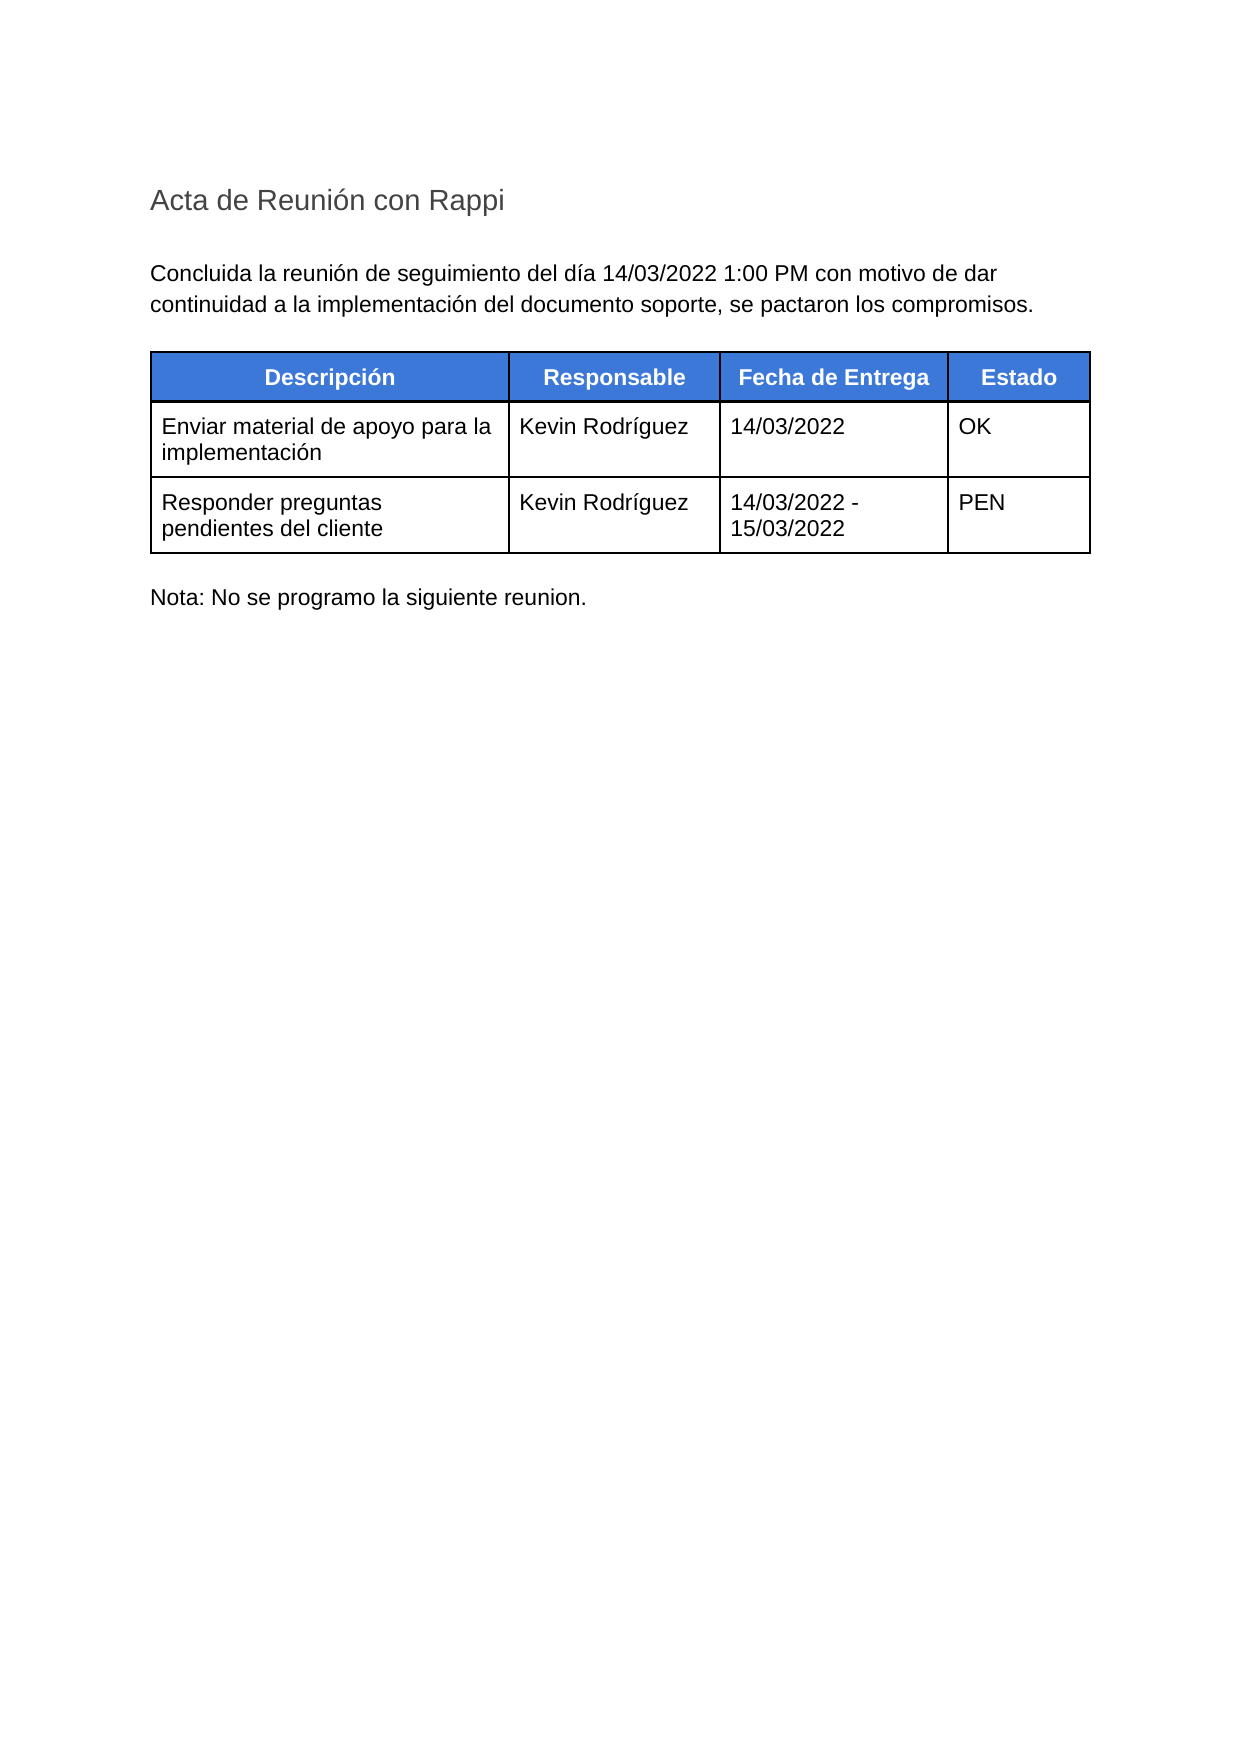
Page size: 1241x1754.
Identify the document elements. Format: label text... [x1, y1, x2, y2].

table_header Fecha de Entrega [721, 353, 947, 400]
table_cell Enviar material de apoyo para la implementación [152, 403, 508, 476]
table_cell Kevin Rodríguez [510, 403, 719, 476]
table_header Descripción [152, 353, 508, 400]
table_cell PEN [949, 478, 1089, 552]
subtitle Acta de Reunión con Rappi [150, 183, 1090, 217]
text Concluida la reunión de seguimiento del día 14/03/2022 1:00 PM con motivo de dar continuidad a la implementación del documento soporte, se pactaron los compromisos. [150, 260, 1090, 317]
table_cell Kevin Rodríguez [510, 478, 719, 552]
table_header Estado [949, 353, 1089, 400]
table_cell OK [949, 403, 1089, 476]
table_cell 14/03/2022 - 15/03/2022 [721, 478, 947, 552]
table_cell Responder preguntas pendientes del cliente [152, 478, 508, 552]
text Nota: No se programo la siguiente reunion. [150, 584, 1090, 610]
table_header Responsable [510, 353, 719, 400]
table_cell 14/03/2022 [721, 403, 947, 476]
